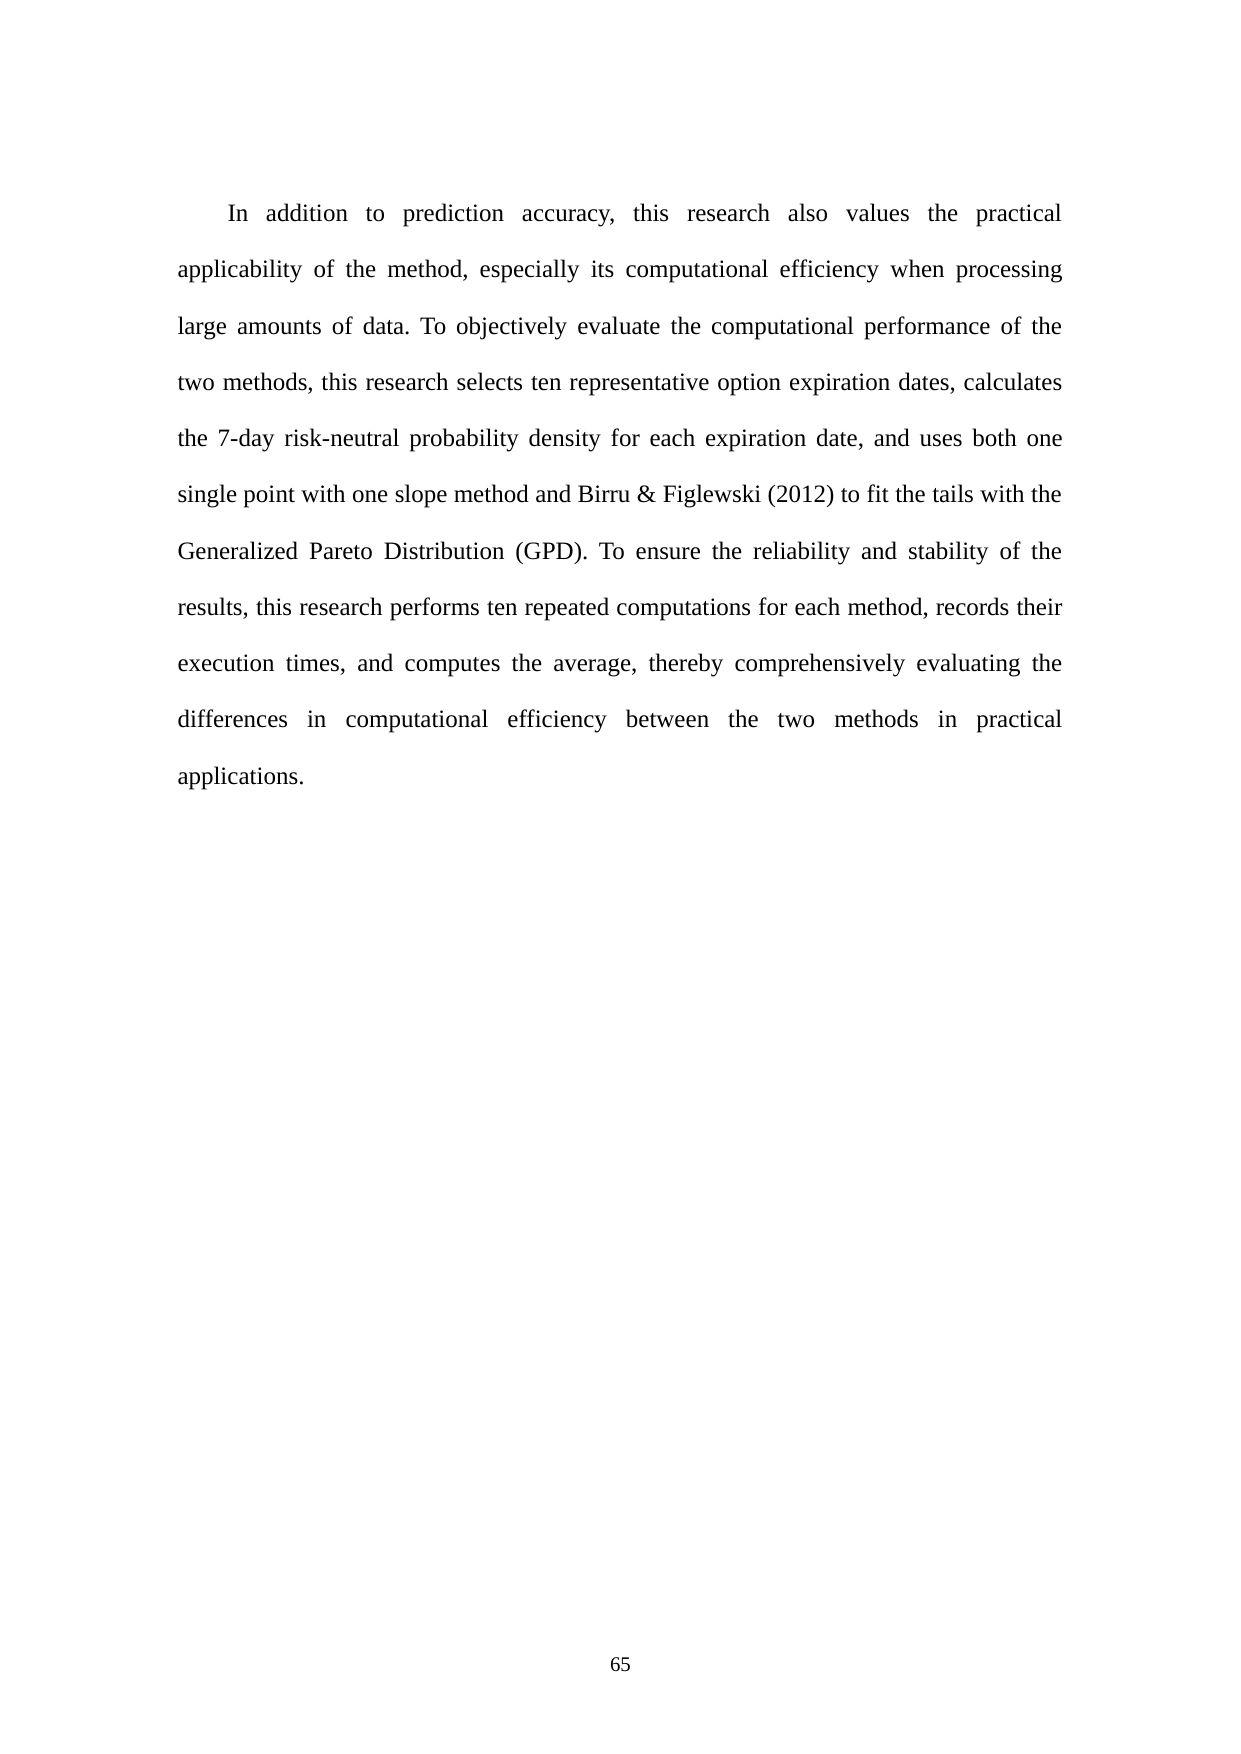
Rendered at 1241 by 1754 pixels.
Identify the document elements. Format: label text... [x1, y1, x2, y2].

text In addition to prediction accuracy, this research also values the practical applicability of the method, especially its computational efficiency when processing large amounts of data. To objectively evaluate the computational performance of the two methods, this research selects ten representative option expiration dates, calculates the 7-day risk-neutral probability density for each expiration date, and uses both one single point with one slope method and Birru & Figlewski (2012) to fit the tails with the Generalized Pareto Distribution (GPD). To ensure the reliability and stability of the results, this research performs ten repeated computations for each method, records their execution times, and computes the average, thereby comprehensively evaluating the differences in computational efficiency between the two methods in practical applications. [177, 194, 1063, 794]
